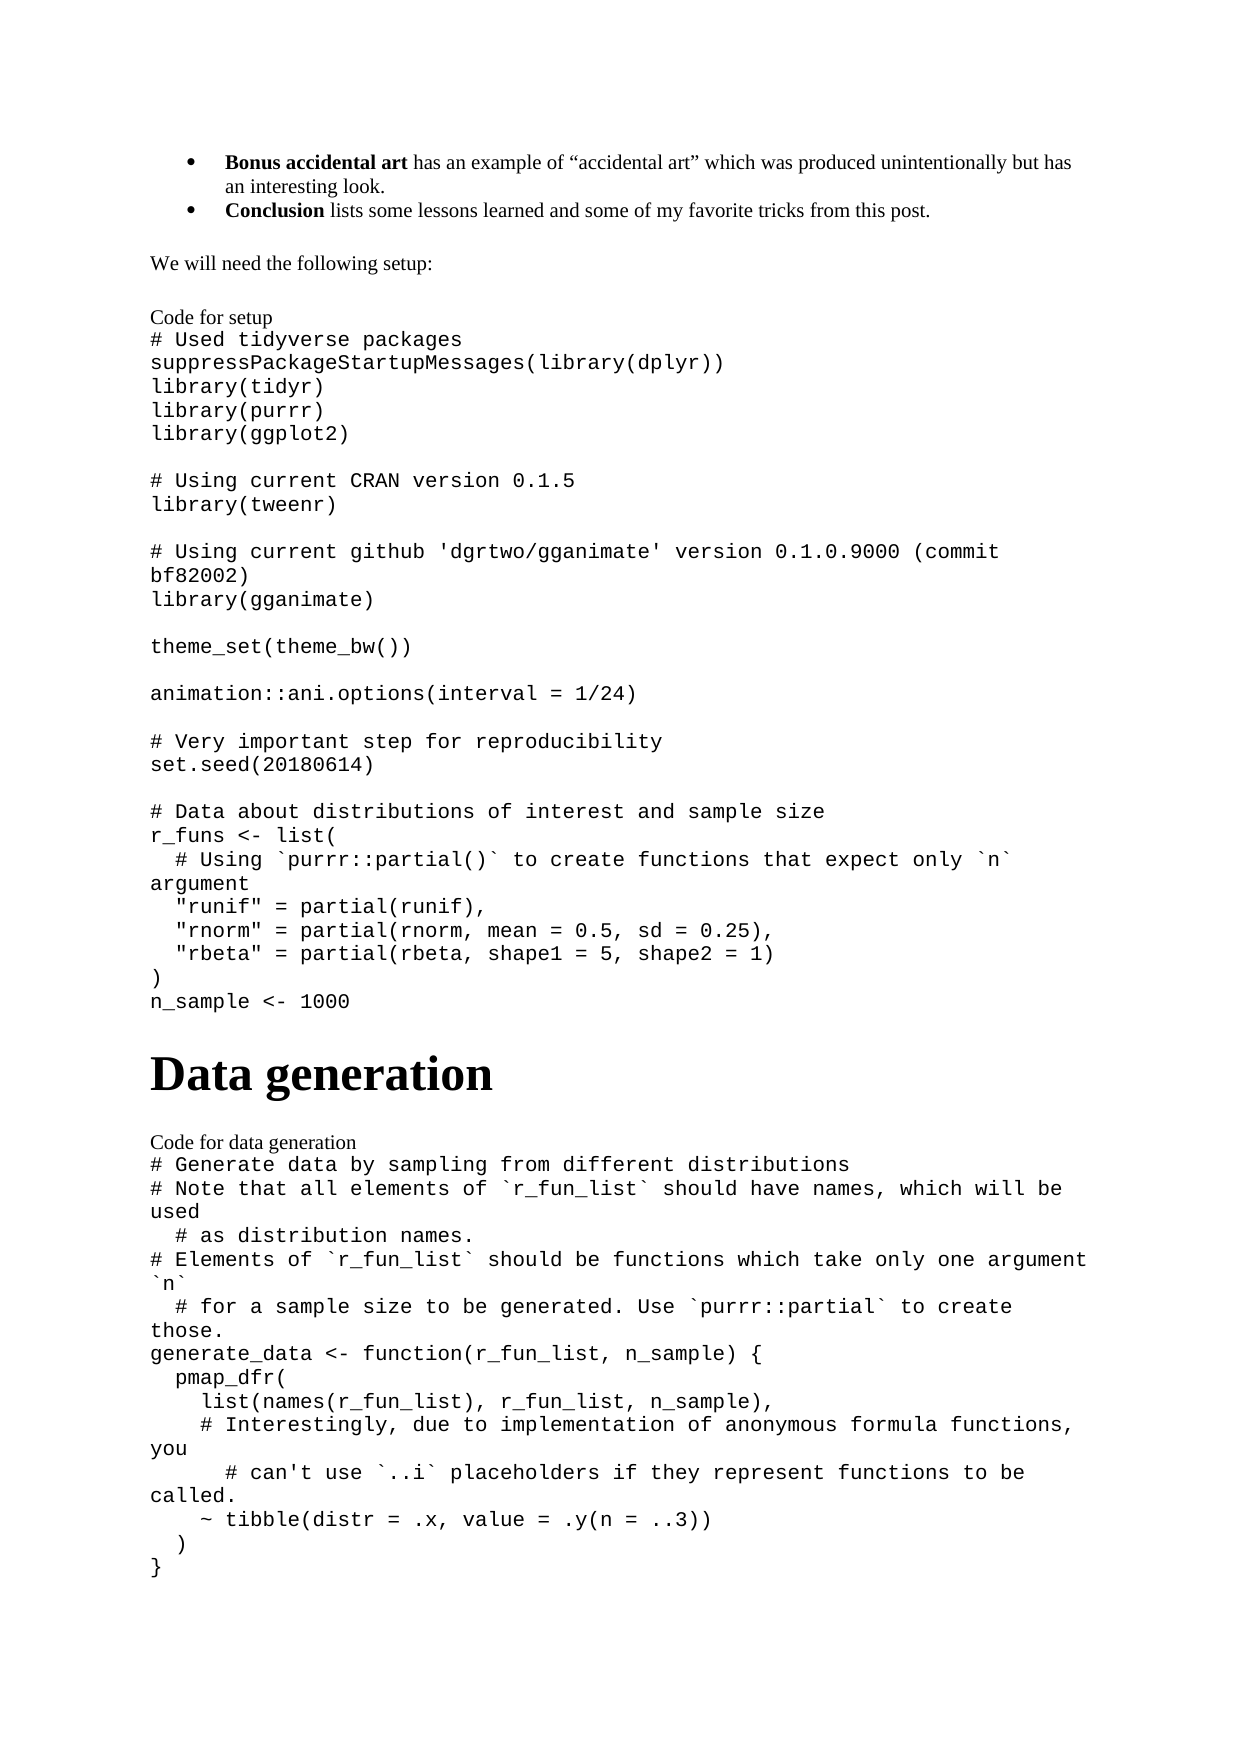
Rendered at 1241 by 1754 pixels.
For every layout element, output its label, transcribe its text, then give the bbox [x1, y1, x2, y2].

text list(names(r_fun_list), r_fun_list, n_sample), [150, 1391, 1090, 1414]
text library(purrr) [150, 399, 1090, 423]
list Conclusion lists some lessons learned and some of my favorite tricks from this post. [187, 198, 1090, 222]
text Code for setup [150, 304, 1090, 329]
text # Elements of `r_fun_list` should be functions which take only one argument `n` [150, 1249, 1090, 1296]
text # can't use `..i` placeholders if they represent functions to be called. [150, 1462, 1090, 1509]
text } [150, 1556, 1090, 1580]
text # Note that all elements of `r_fun_list` should have names, which will be used [150, 1178, 1090, 1225]
text # Data about distributions of interest and sample size [150, 802, 1090, 825]
text pmap_dfr( [150, 1367, 1090, 1391]
text "rbeta" = partial(rbeta, shape1 = 5, shape2 = 1) [150, 943, 1090, 967]
text generate_data <- function(r_fun_list, n_sample) { [150, 1343, 1090, 1367]
text library(gganimate) [150, 589, 1090, 612]
text # Very important step for reproducibility [150, 731, 1090, 754]
text animation::ani.options(interval = 1/24) [150, 683, 1090, 707]
text # Used tidyverse packages [150, 329, 1090, 352]
list Bonus accidental art has an example of “accidental art” which was produced unintentionally but has an interesting look. [187, 150, 1090, 198]
text set.seed(20180614) [150, 754, 1090, 778]
text We will need the following setup: [150, 251, 1090, 275]
text library(tweenr) [150, 494, 1090, 518]
text library(ggplot2) [150, 423, 1090, 447]
text library(tidyr) [150, 376, 1090, 399]
text ) [150, 1533, 1090, 1556]
text # Using `purrr::partial()` to create functions that expect only `n` argument [150, 849, 1090, 896]
text # Interestingly, due to implementation of anonymous formula functions, you [150, 1414, 1090, 1462]
text Data generation [150, 1043, 1090, 1101]
text n_sample <- 1000 [150, 991, 1090, 1014]
text # Using current github 'dgrtwo/gganimate' version 0.1.0.9000 (commit bf82002) [150, 541, 1090, 589]
text suppressPackageStartupMessages(library(dplyr)) [150, 352, 1090, 376]
text # Using current CRAN version 0.1.5 [150, 471, 1090, 494]
text ) [150, 967, 1090, 991]
text Code for data generation [150, 1130, 1090, 1154]
text # as distribution names. [150, 1225, 1090, 1249]
text # Generate data by sampling from different distributions [150, 1154, 1090, 1178]
text "runif" = partial(runif), [150, 896, 1090, 920]
text "rnorm" = partial(rnorm, mean = 0.5, sd = 0.25), [150, 920, 1090, 943]
text # for a sample size to be generated. Use `purrr::partial` to create those. [150, 1296, 1090, 1343]
text ~ tibble(distr = .x, value = .y(n = ..3)) [150, 1509, 1090, 1533]
text theme_set(theme_bw()) [150, 636, 1090, 660]
text r_funs <- list( [150, 825, 1090, 849]
